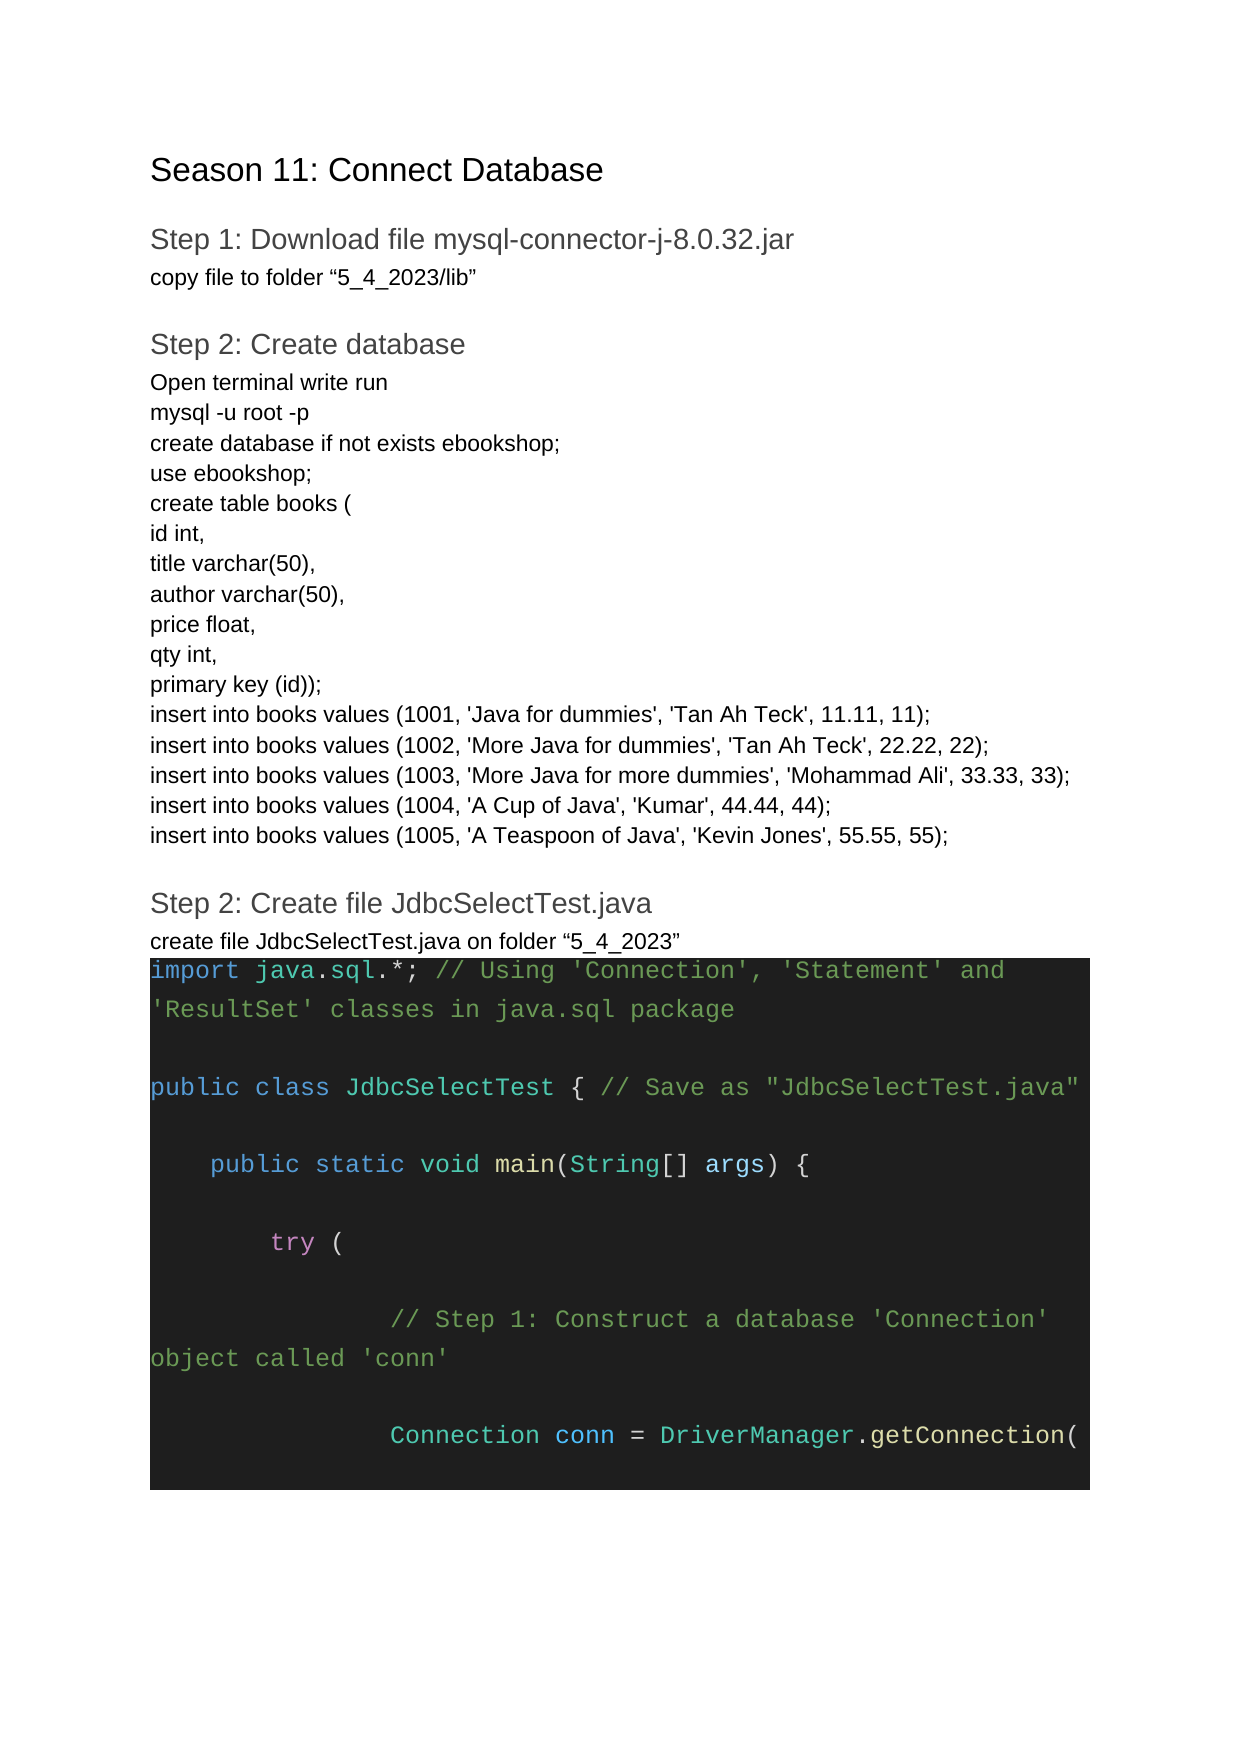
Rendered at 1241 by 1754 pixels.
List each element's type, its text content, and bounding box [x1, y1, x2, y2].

text id int, [150, 520, 1090, 546]
text create database if not exists ebookshop; [150, 429, 1090, 456]
text Connection conn = DriverManager.getConnection( [150, 1423, 1090, 1451]
text Open terminal write run [150, 369, 1090, 395]
text author varchar(50), [150, 581, 1090, 607]
text insert into books values (1003, 'More Java for more dummies', 'Mohammad Ali', 33.33, 33); [150, 762, 1090, 788]
text qty int, [150, 641, 1090, 667]
text try ( [150, 1229, 1090, 1257]
text insert into books values (1001, 'Java for dummies', 'Tan Ah Teck', 11.11, 11); [150, 701, 1090, 728]
subtitle Step 2: Create database [150, 327, 1090, 361]
text import java.sql.*; // Using 'Connection', 'Statement' and 'ResultSet' classes in java.sql package [150, 958, 1090, 1025]
text public static void main(String[] args) { [150, 1152, 1090, 1180]
text // Step 1: Construct a database 'Connection' object called 'conn' [150, 1307, 1090, 1374]
text insert into books values (1004, 'A Cup of Java', 'Kumar', 44.44, 44); [150, 792, 1090, 818]
text title varchar(50), [150, 550, 1090, 577]
text create table books ( [150, 490, 1090, 516]
subtitle Season 11: Connect Database [150, 150, 1090, 188]
text primary key (id)); [150, 671, 1090, 697]
text create file JdbcSelectTest.java on folder “5_4_2023” [150, 928, 1090, 954]
subtitle Step 1: Download file mysql-connector-j-8.0.32.jar [150, 222, 1090, 255]
text insert into books values (1005, 'A Teaspoon of Java', 'Kevin Jones', 55.55, 55); [150, 822, 1090, 848]
subtitle Step 2: Create file JdbcSelectTest.java [150, 886, 1090, 919]
text use ebookshop; [150, 460, 1090, 486]
text public class JdbcSelectTest { // Save as "JdbcSelectTest.java" [150, 1074, 1090, 1102]
text copy file to folder “5_4_2023/lib” [150, 264, 1090, 290]
text insert into books values (1002, 'More Java for dummies', 'Tan Ah Teck', 22.22, 22); [150, 732, 1090, 758]
text price float, [150, 611, 1090, 637]
text mysql -u root -p [150, 399, 1090, 426]
